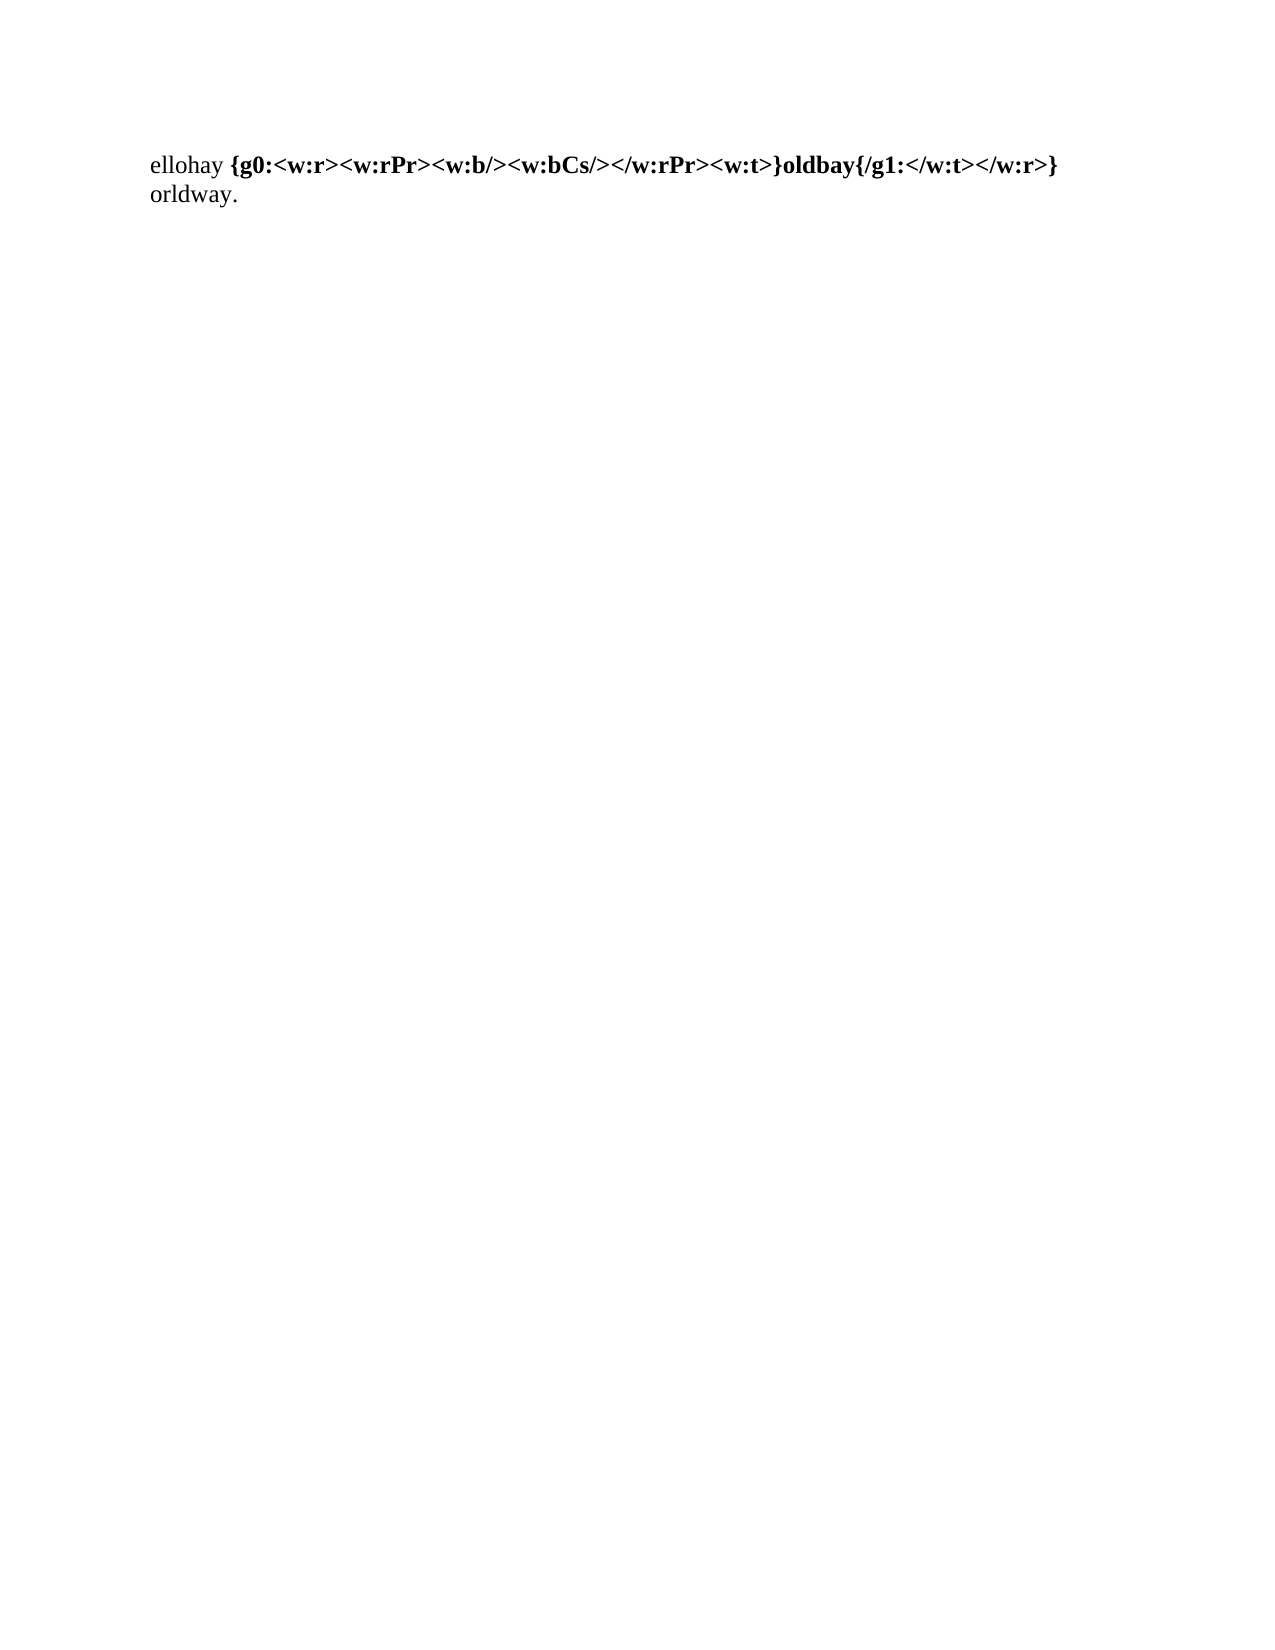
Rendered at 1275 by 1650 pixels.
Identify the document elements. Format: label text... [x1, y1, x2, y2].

text ellohay {g0:<w:r><w:rPr><w:b/><w:bCs/></w:rPr><w:t>}oldbay{/g1:</w:t></w:r>} orldway. [150, 150, 1125, 207]
